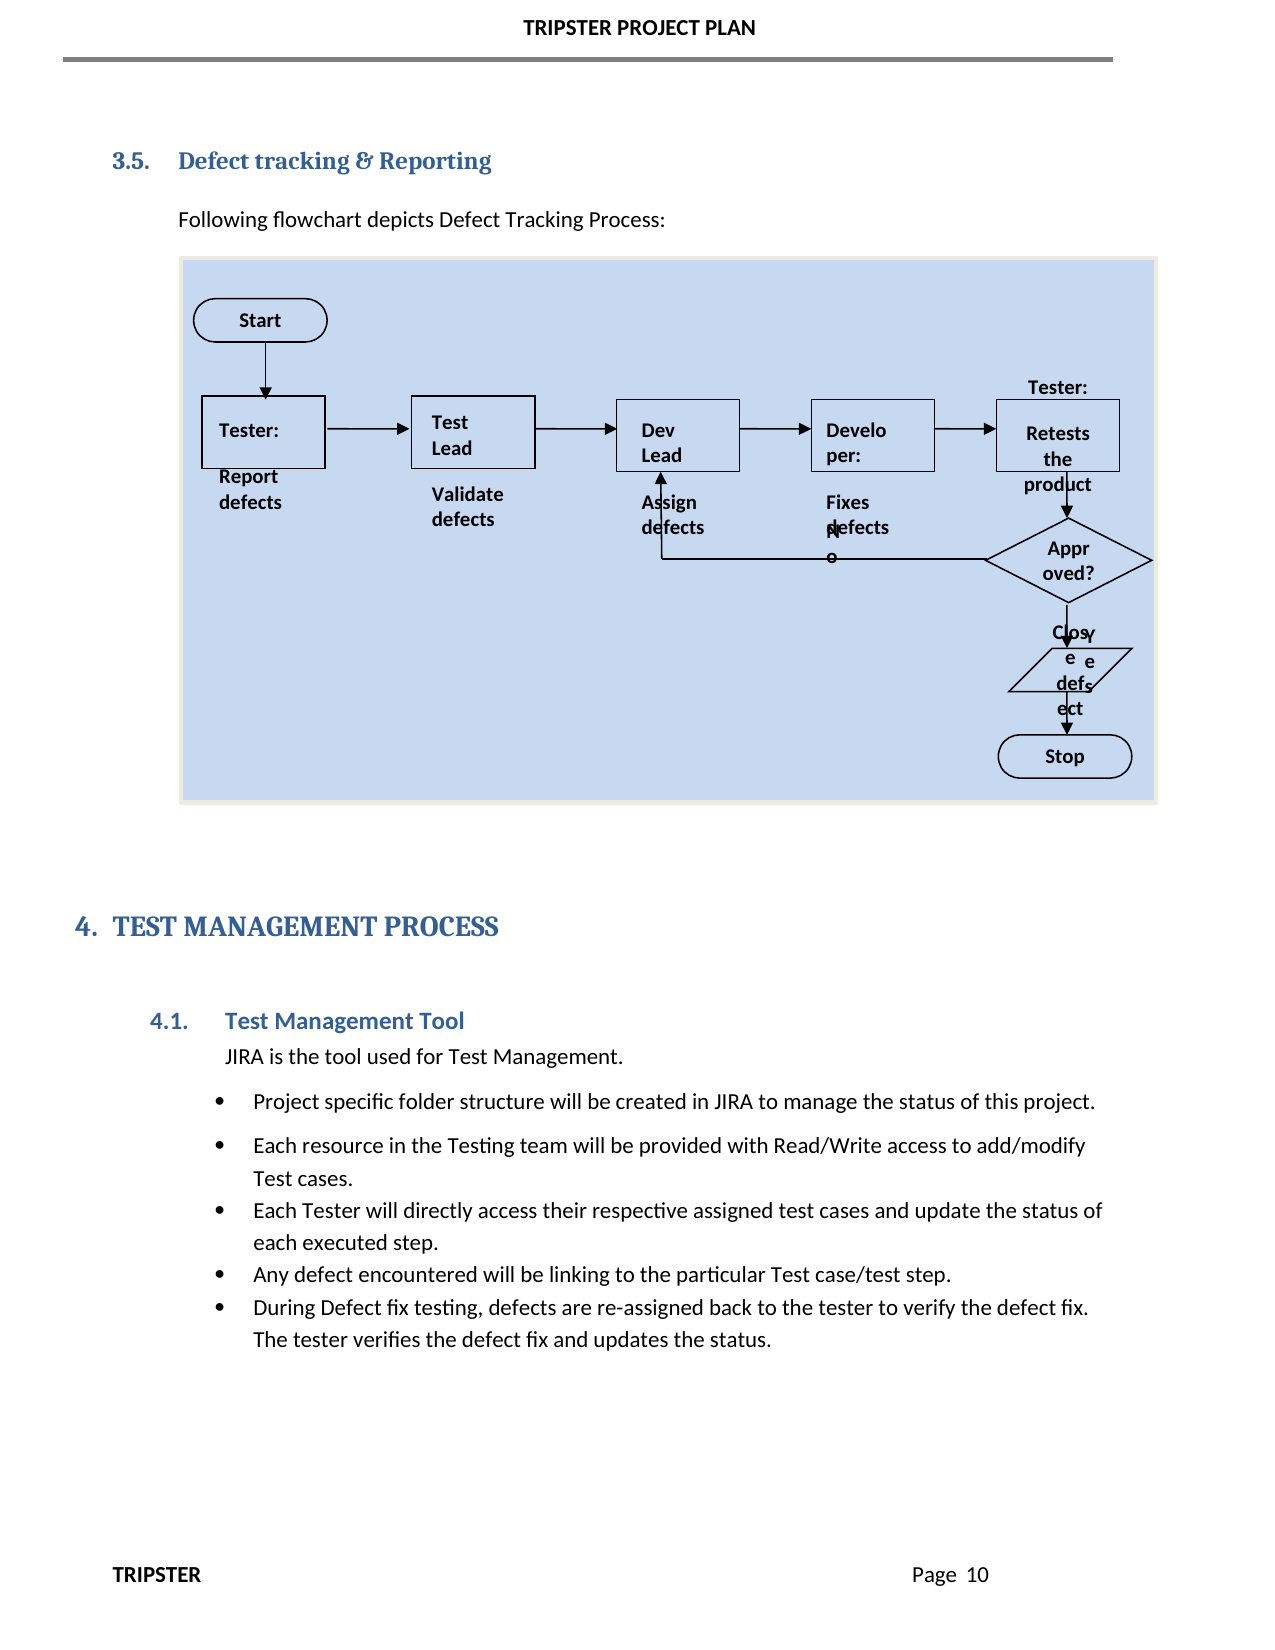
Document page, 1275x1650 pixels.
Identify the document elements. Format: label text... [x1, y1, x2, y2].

list Each resource in the Testing team will be provided with Read/Write access to add/modify Test cases. [216, 1132, 1125, 1192]
text JIRA is the tool used for Test Management. [225, 1042, 1125, 1070]
list During Defect fix testing, defects are re-assigned back to the tester to verify the defect fix. The tester verifies the defect fix and updates the status. [216, 1293, 1125, 1353]
text Following flowchart depicts Defect Tracking Process: [103, 205, 1125, 233]
list Any defect encountered will be linking to the particular Test case/test step. [216, 1260, 1125, 1288]
list Each Tester will directly access their respective assigned test cases and update the status of each executed step. [216, 1196, 1125, 1256]
list Project specific folder structure will be created in JIRA to manage the status of this project. [216, 1087, 1125, 1115]
subtitle Defect tracking & Reporting [112, 147, 1125, 176]
subtitle TEST MANAGEMENT PROCESS [75, 910, 1125, 943]
subtitle Test Management Tool [150, 1006, 1125, 1036]
